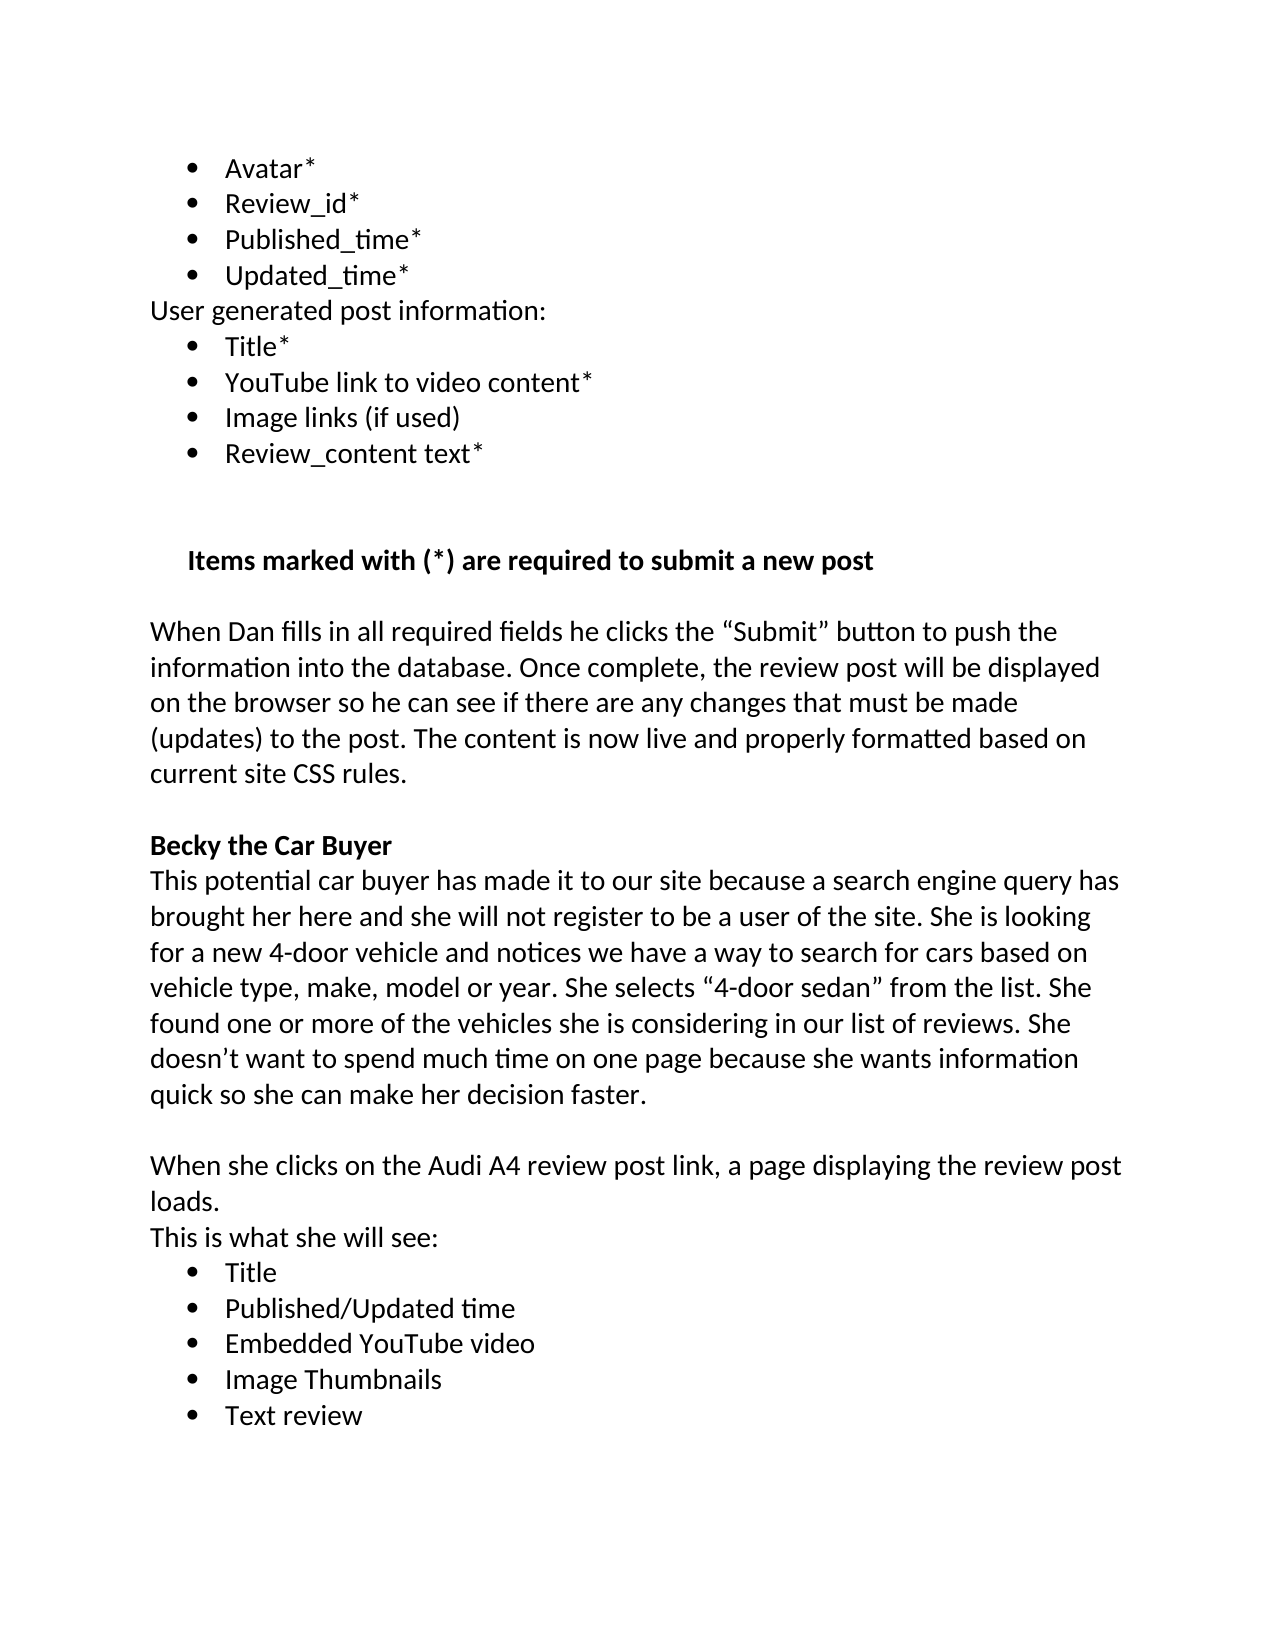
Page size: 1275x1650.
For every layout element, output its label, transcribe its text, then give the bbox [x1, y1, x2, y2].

text This is what she will see: [150, 1219, 1125, 1254]
list Review_id* [187, 186, 1125, 221]
text Becky the Car Buyer [150, 827, 1125, 862]
list YouTube link to video content* [187, 364, 1125, 399]
list Title [187, 1254, 1125, 1290]
list Updated_time* [187, 257, 1125, 292]
text Items marked with (*) are required to submit a new post [187, 542, 1125, 577]
list Text review [187, 1397, 1125, 1432]
list Image Thumbnails [187, 1361, 1125, 1397]
list Embedded YouTube video [187, 1326, 1125, 1361]
text User generated post information: [150, 292, 1125, 328]
text When Dan fills in all required fields he clicks the “Submit” button to push the information into the database. Once complete, the review post will be displayed on the browser so he can see if there are any changes that must be made (updates) to the post. The content is now live and properly formatted based on current site CSS rules. [150, 613, 1125, 791]
list Image links (if used) [187, 399, 1125, 435]
list Review_content text* [187, 435, 1125, 471]
list Avatar* [187, 150, 1125, 186]
text When she clicks on the Audi A4 review post link, a page displaying the review post loads. [150, 1147, 1125, 1219]
list Published/Updated time [187, 1290, 1125, 1326]
text This potential car buyer has made it to our site because a search engine query has brought her here and she will not register to be a user of the site. She is looking for a new 4-door vehicle and notices we have a way to search for cars based on vehicle type, make, model or year. She selects “4-door sedan” from the list. She found one or more of the vehicles she is considering in our list of reviews. She doesn’t want to spend much time on one page because she wants information quick so she can make her decision faster. [150, 862, 1125, 1112]
list Published_time* [187, 221, 1125, 257]
list Title* [187, 328, 1125, 364]
